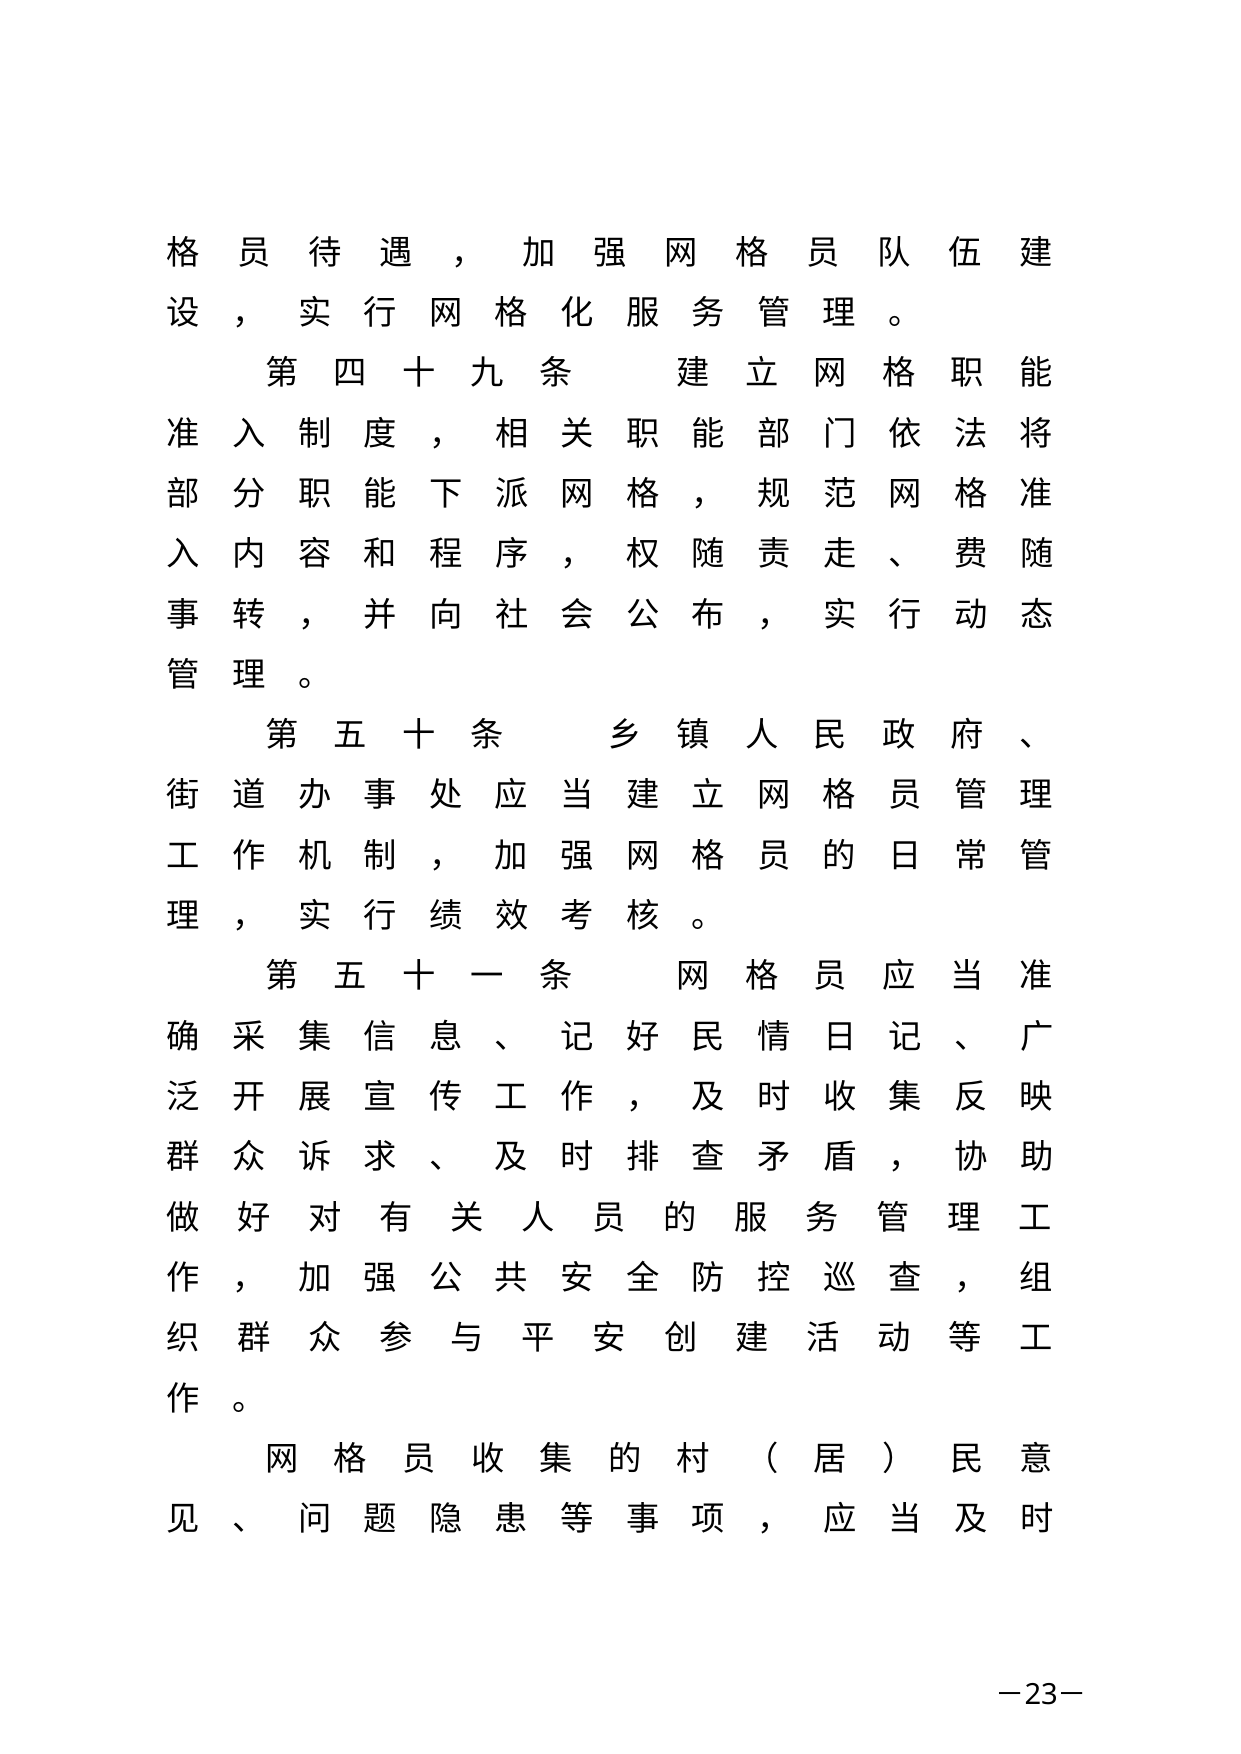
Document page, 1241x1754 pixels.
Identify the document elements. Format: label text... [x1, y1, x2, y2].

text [167, 219, 1085, 340]
text 第四十九条 建立网格职能准入制度，相关职能部门依法将部分职能下派网格，规范网格准入内容和程序，权随责走、费随事转，并向社会公布，实行动态管理。 [167, 340, 1085, 702]
text 第五十条 乡镇人民政府、街道办事处应当建立网格员管理工作机制，加强网格员的日常管理，实行绩效考核。 [167, 702, 1085, 943]
text 第五十一条 网格员应当准确采集信息、记好民情日记、广泛开展宣传工作，及时收集反映群众诉求、及时排查矛盾，协助做好对有关人员的服务管理工作，加强公共安全防控巡查，组织群众参与平安创建活动等工作。 [167, 943, 1085, 1426]
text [167, 1426, 1085, 1546]
